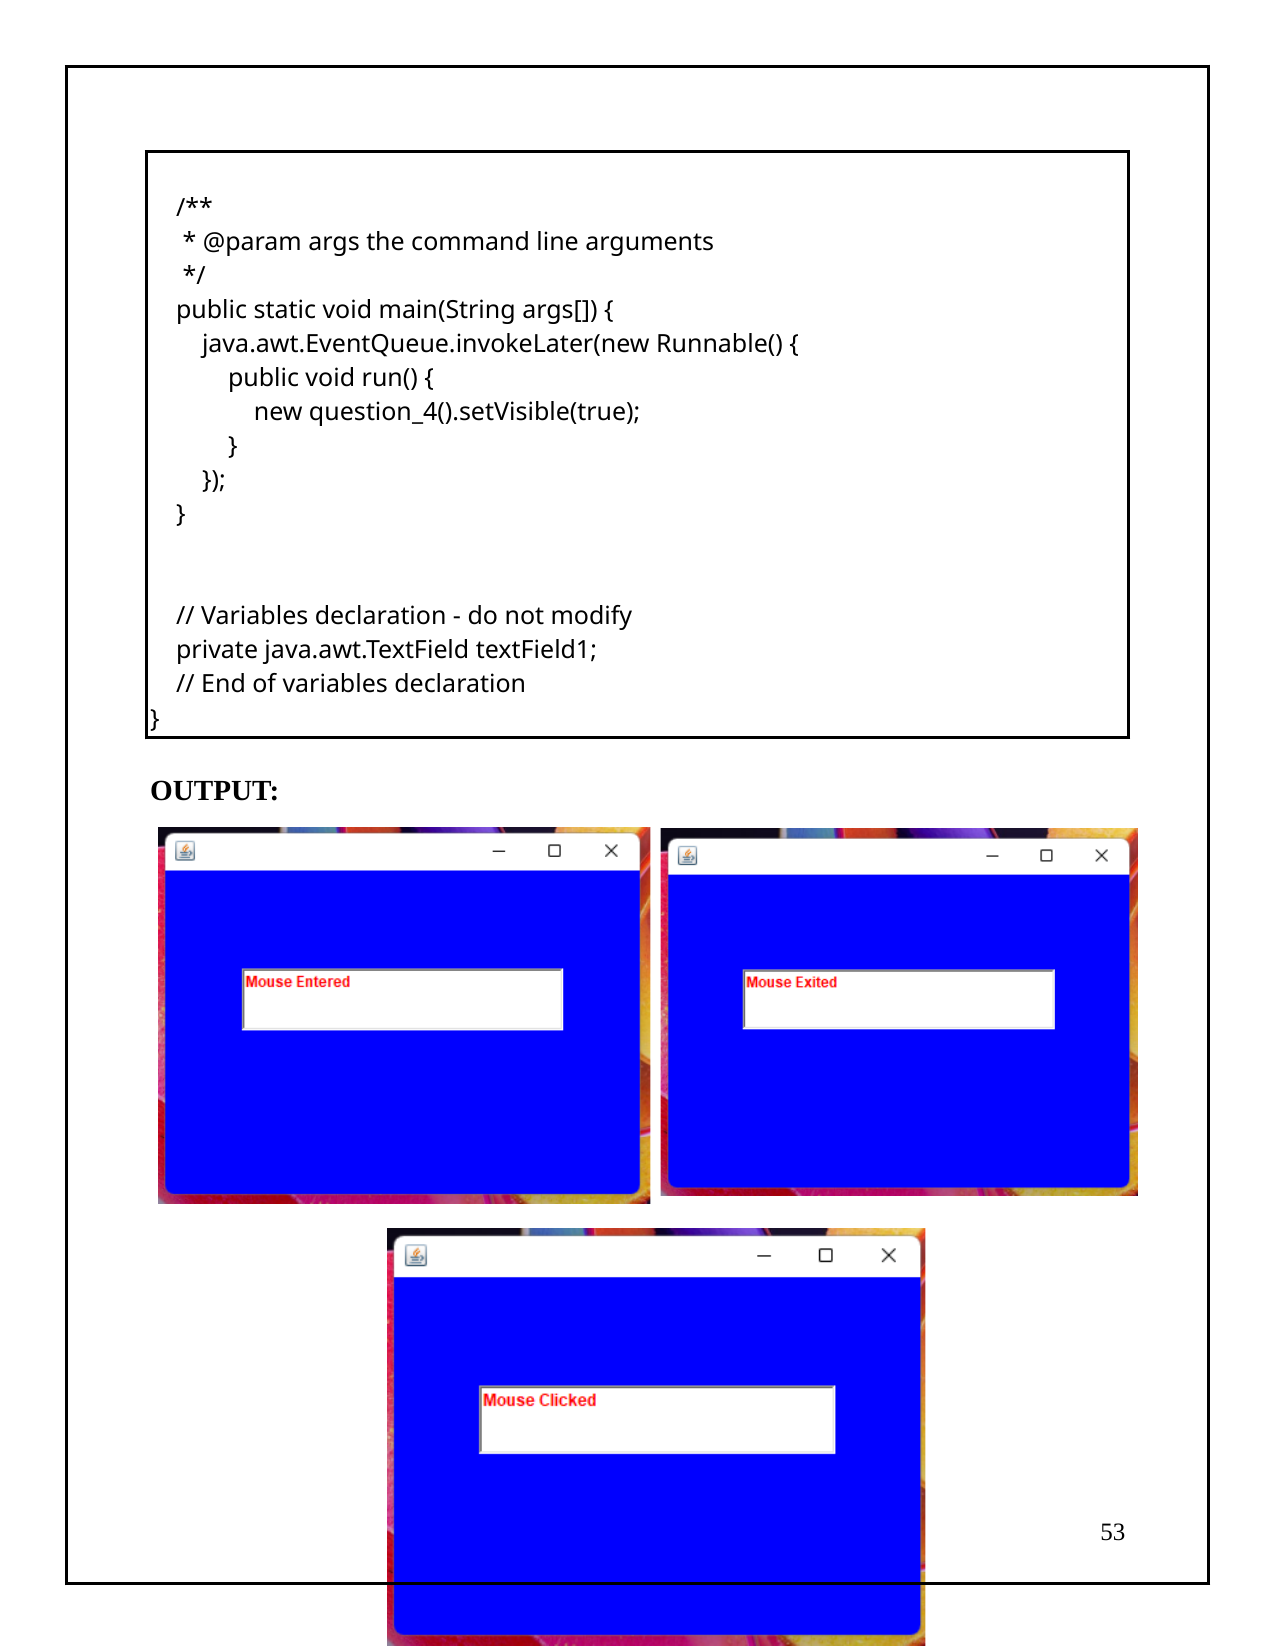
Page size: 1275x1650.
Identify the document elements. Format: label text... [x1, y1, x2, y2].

text } [150, 428, 1125, 462]
text } [150, 496, 1125, 530]
text public void run() { [150, 359, 1125, 394]
picture [387, 1585, 926, 1646]
text /** [150, 189, 1125, 223]
text OUTPUT: [150, 773, 1125, 807]
text java.awt.EventQueue.invokeLater(new Runnable() { [150, 326, 1125, 359]
picture [158, 827, 651, 1204]
picture [660, 828, 1138, 1196]
text } [148, 695, 1127, 736]
text new question_4().setVisible(true); [150, 394, 1125, 428]
text // End of variables declaration [150, 666, 1125, 695]
text public static void main(String args[]) { [150, 291, 1125, 326]
picture [387, 1228, 926, 1582]
text */ [150, 257, 1125, 291]
text private java.awt.TextField textField1; [150, 632, 1125, 666]
text }); [150, 462, 1125, 496]
text * @param args the command line arguments [150, 223, 1125, 257]
text // Variables declaration - do not modify [150, 598, 1125, 632]
